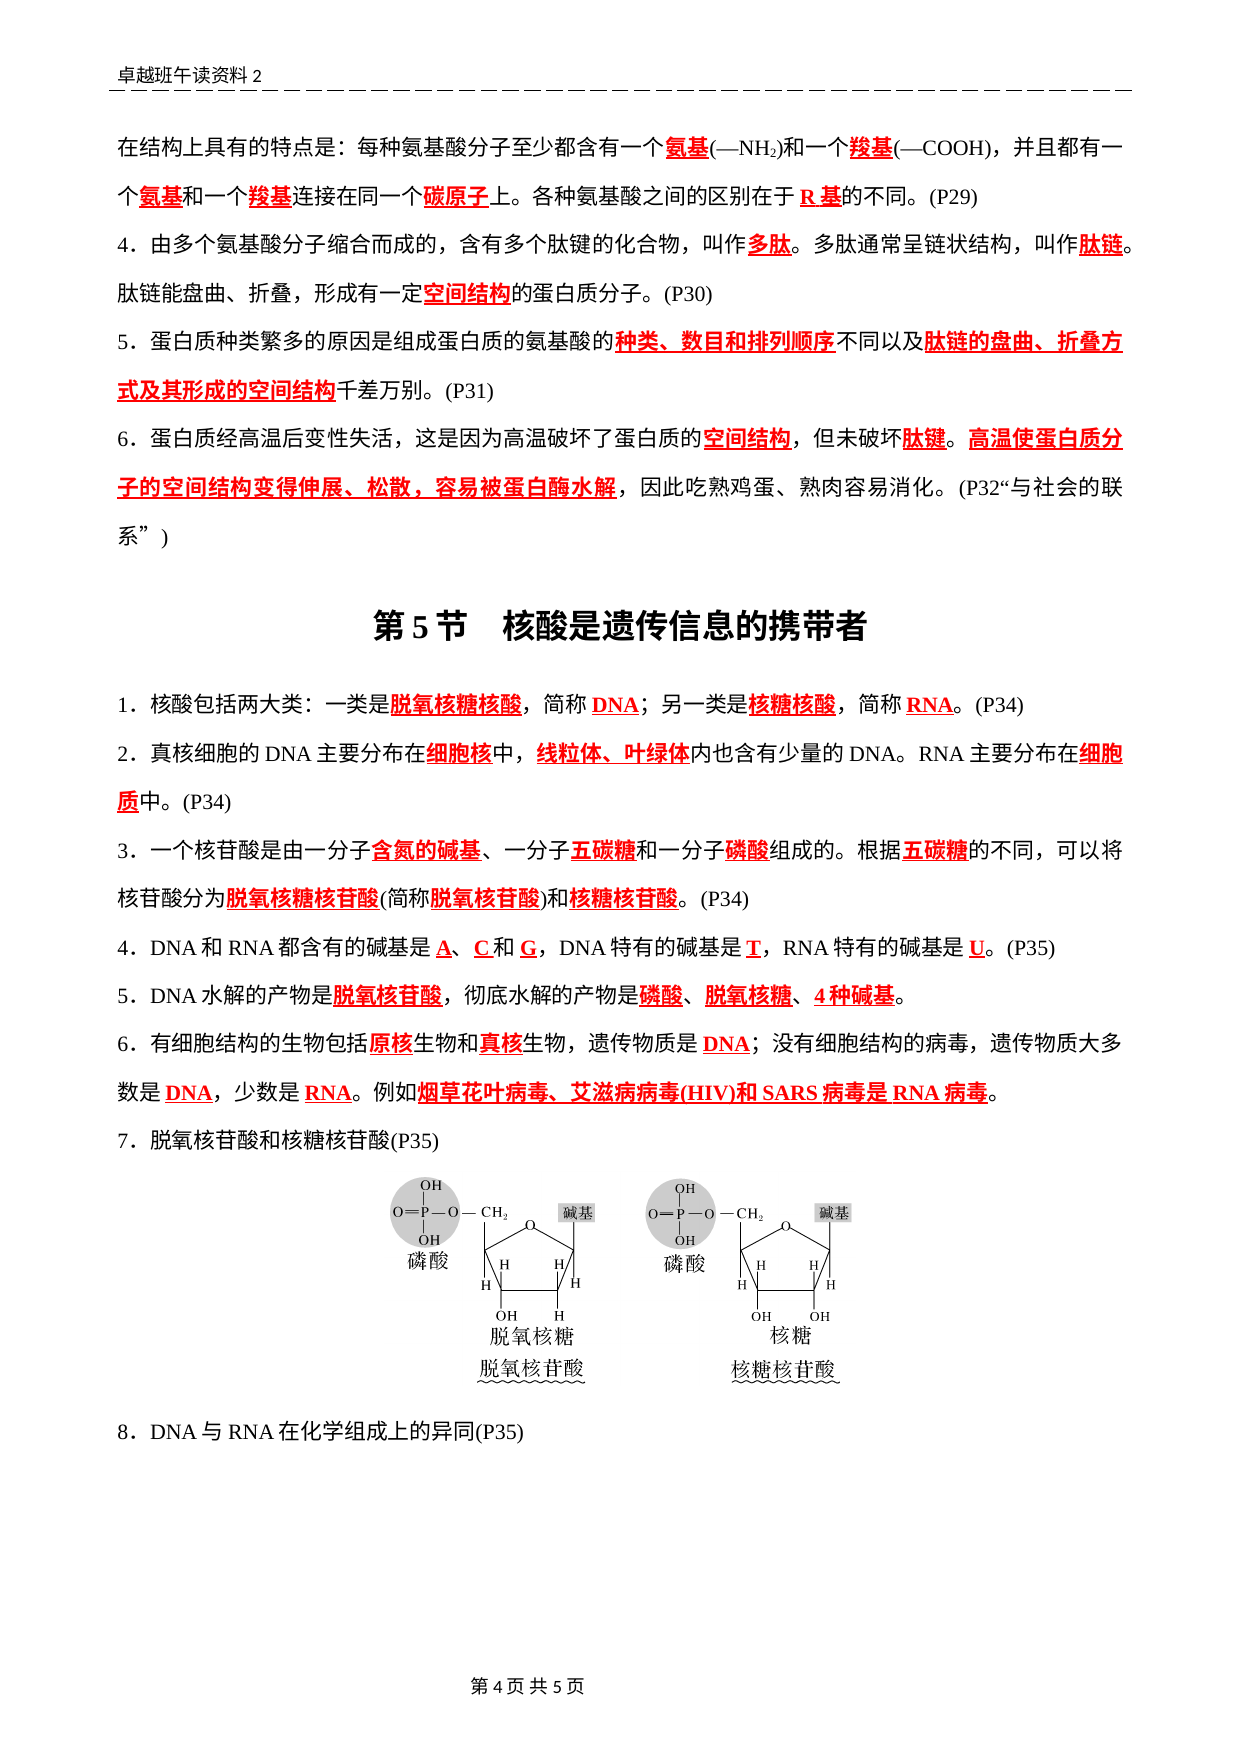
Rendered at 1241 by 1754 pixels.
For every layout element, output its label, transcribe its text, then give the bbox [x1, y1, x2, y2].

text 6．蛋白质经高温后变性失活，这是因为高温破坏了蛋白质的空间结构，但未破坏肽键。高温使蛋白质分子的空间结构变得伸展、松散，容易被蛋白酶水解，因此吃熟鸡蛋、熟肉容易消化。(P32“与社会的联系”) [117, 421, 1123, 551]
text 7．脱氧核苷酸和核糖核苷酸(P35) [117, 1123, 1123, 1156]
text 在结构上具有的特点是：每种氨基酸分子至少都含有一个氨基(—NH2)和一个羧基(—COOH)，并且都有一个氨基和一个羧基连接在同一个碳原子上。各种氨基酸之间的区别在于R基的不同。(P29) [117, 129, 1123, 211]
text 5．蛋白质种类繁多的原因是组成蛋白质的氨基酸的种类、数目和排列顺序不同以及肽链的盘曲、折叠方式及其形成的空间结构千差万别。(P31) [117, 324, 1123, 405]
text 8．DNA与RNA在化学组成上的异同(P35) [117, 1414, 1123, 1446]
text 4．DNA和RNA都含有的碱基是A、C和G，DNA特有的碱基是T，RNA特有的碱基是U。(P35) [117, 929, 1123, 962]
picture [383, 1171, 857, 1386]
text 3．一个核苷酸是由一分子含氮的碱基、一分子五碳糖和一分子磷酸组成的。根据五碳糖的不同，可以将核苷酸分为脱氧核糖核苷酸(简称脱氧核苷酸)和核糖核苷酸。(P34) [117, 832, 1123, 913]
text 6．有细胞结构的生物包括原核生物和真核生物，遗传物质是DNA；没有细胞结构的病毒，遗传物质大多数是DNA，少数是RNA。例如烟草花叶病毒、艾滋病病毒(HIV)和SARS病毒是RNA病毒。 [117, 1026, 1123, 1107]
text 2．真核细胞的DNA主要分布在细胞核中，线粒体、叶绿体内也含有少量的DNA。RNA主要分布在细胞质中。(P34) [117, 735, 1123, 816]
subtitle 第5节 核酸是遗传信息的携带者 [117, 592, 1123, 657]
text 1．核酸包括两大类：一类是脱氧核糖核酸，简称DNA；另一类是核糖核酸，简称RNA。(P34) [117, 687, 1123, 719]
text 4．由多个氨基酸分子缩合而成的，含有多个肽键的化合物，叫作多肽。多肽通常呈链状结构，叫作肽链。肽链能盘曲、折叠，形成有一定空间结构的蛋白质分子。(P30) [117, 227, 1123, 308]
text 5．DNA水解的产物是脱氧核苷酸，彻底水解的产物是磷酸、脱氧核糖、4种碱基。 [117, 978, 1123, 1010]
